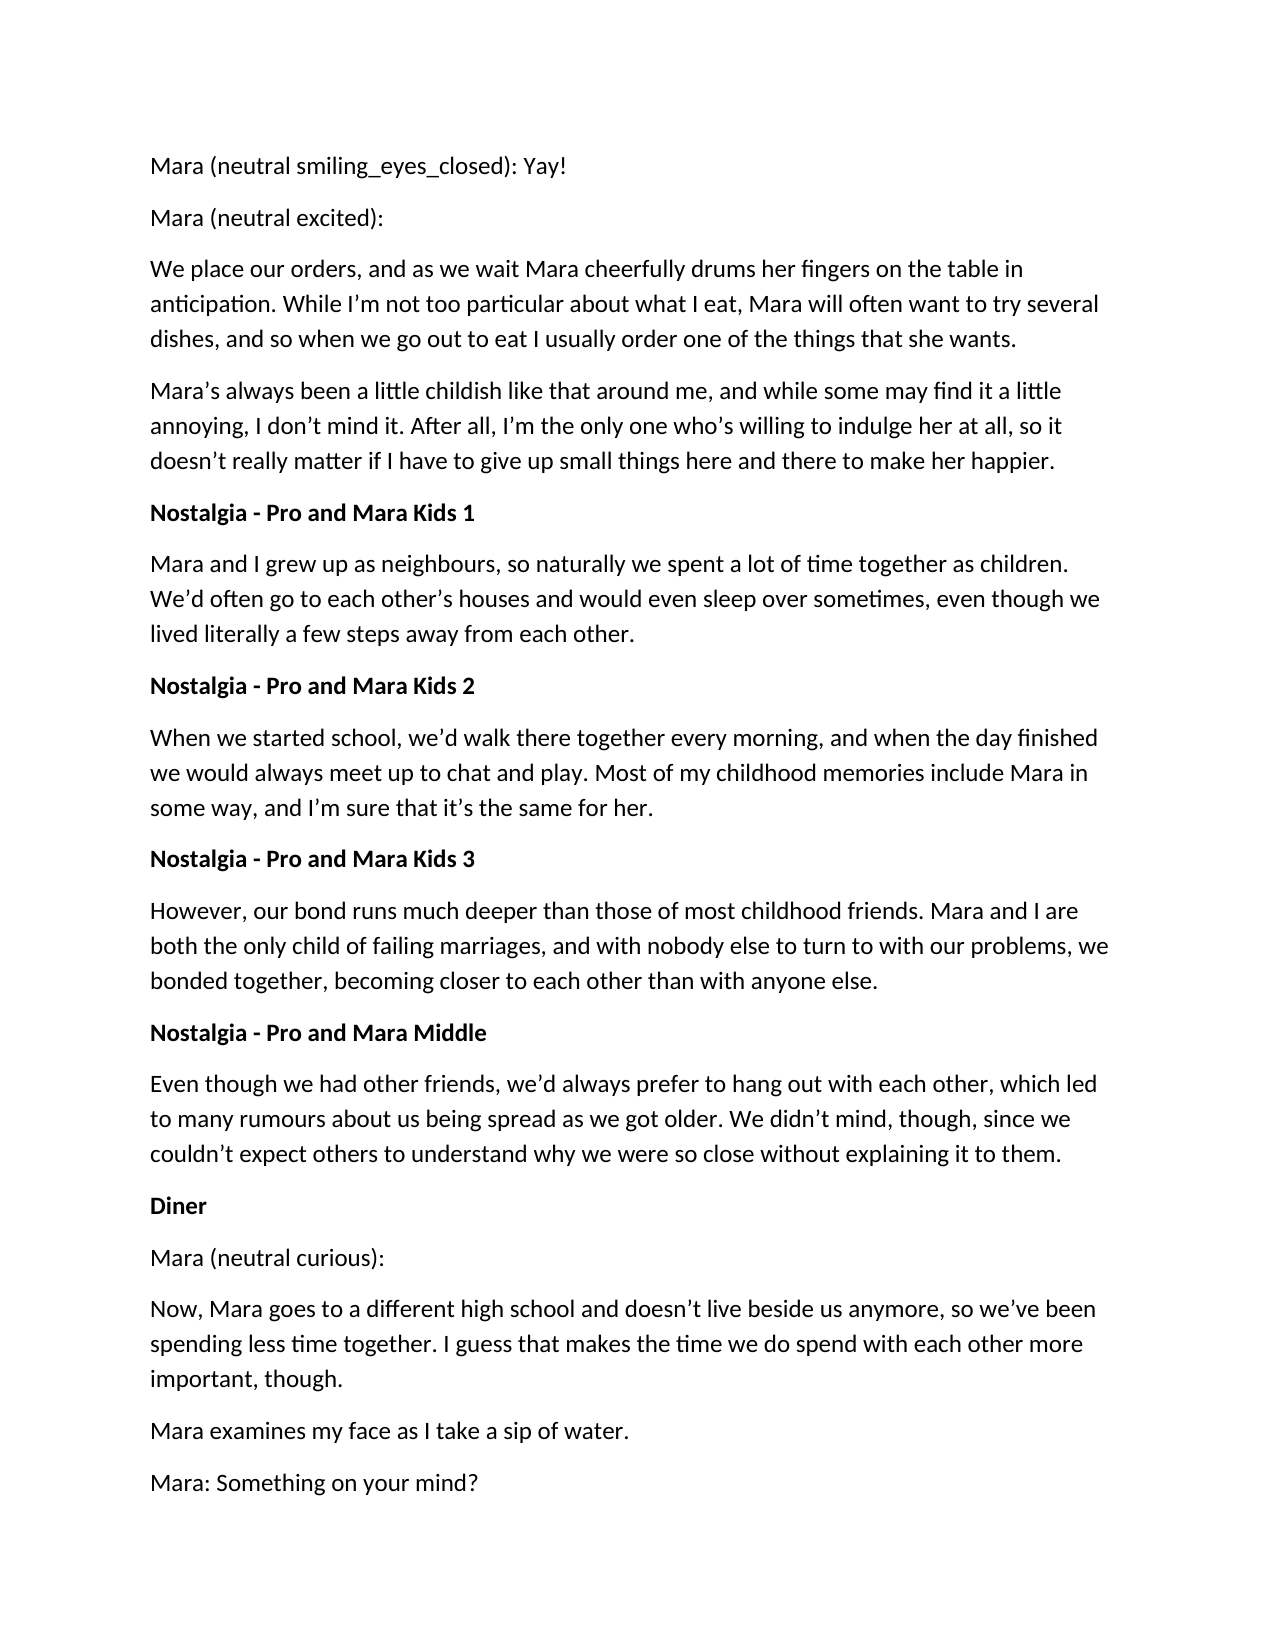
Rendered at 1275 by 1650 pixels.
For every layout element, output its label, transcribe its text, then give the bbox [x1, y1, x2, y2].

text Mara (neutral excited): [150, 202, 1125, 232]
text Mara: Something on your mind? [150, 1467, 1125, 1497]
text Even though we had other friends, we’d always prefer to hang out with each other, which led to many rumours about us being spread as we got older. We didn’t mind, though, since we couldn’t expect others to understand why we were so close without explaining it to them. [150, 1068, 1125, 1169]
text We place our orders, and as we wait Mara cheerfully drums her fingers on the table in anticipation. While I’m not too particular about what I eat, Mara will often want to try several dishes, and so when we go out to eat I usually order one of the things that she wants. [150, 253, 1125, 354]
text However, our bond runs much deeper than those of most childhood friends. Mara and I are both the only child of failing marriages, and with nobody else to turn to with our problems, we bonded together, becoming closer to each other than with anyone else. [150, 895, 1125, 996]
text Nostalgia - Pro and Mara Kids 1 [150, 497, 1125, 527]
text Diner [150, 1190, 1125, 1221]
text Mara and I grew up as neighbours, so naturally we spent a lot of time together as children. We’d often go to each other’s houses and would even sleep over sometimes, even though we lived literally a few steps away from each other. [150, 548, 1125, 649]
text Mara examines my face as I take a sip of water. [150, 1415, 1125, 1446]
text Mara’s always been a little childish like that around me, and while some may find it a little annoying, I don’t mind it. After all, I’m the only one who’s willing to indulge her at all, so it doesn’t really matter if I have to give up small things here and there to make her happier. [150, 375, 1125, 476]
text Now, Mara goes to a different high school and doesn’t live beside us anymore, so we’ve been spending less time together. I guess that makes the time we do spend with each other more important, though. [150, 1293, 1125, 1394]
text Mara (neutral curious): [150, 1242, 1125, 1272]
text Mara (neutral smiling_eyes_closed): Yay! [150, 150, 1125, 181]
text When we started school, we’d walk there together every morning, and when the day finished we would always meet up to chat and play. Most of my childhood memories include Mara in some way, and I’m sure that it’s the same for her. [150, 722, 1125, 822]
text Nostalgia - Pro and Mara Kids 2 [150, 670, 1125, 701]
text Nostalgia - Pro and Mara Middle [150, 1017, 1125, 1047]
text Nostalgia - Pro and Mara Kids 3 [150, 843, 1125, 874]
